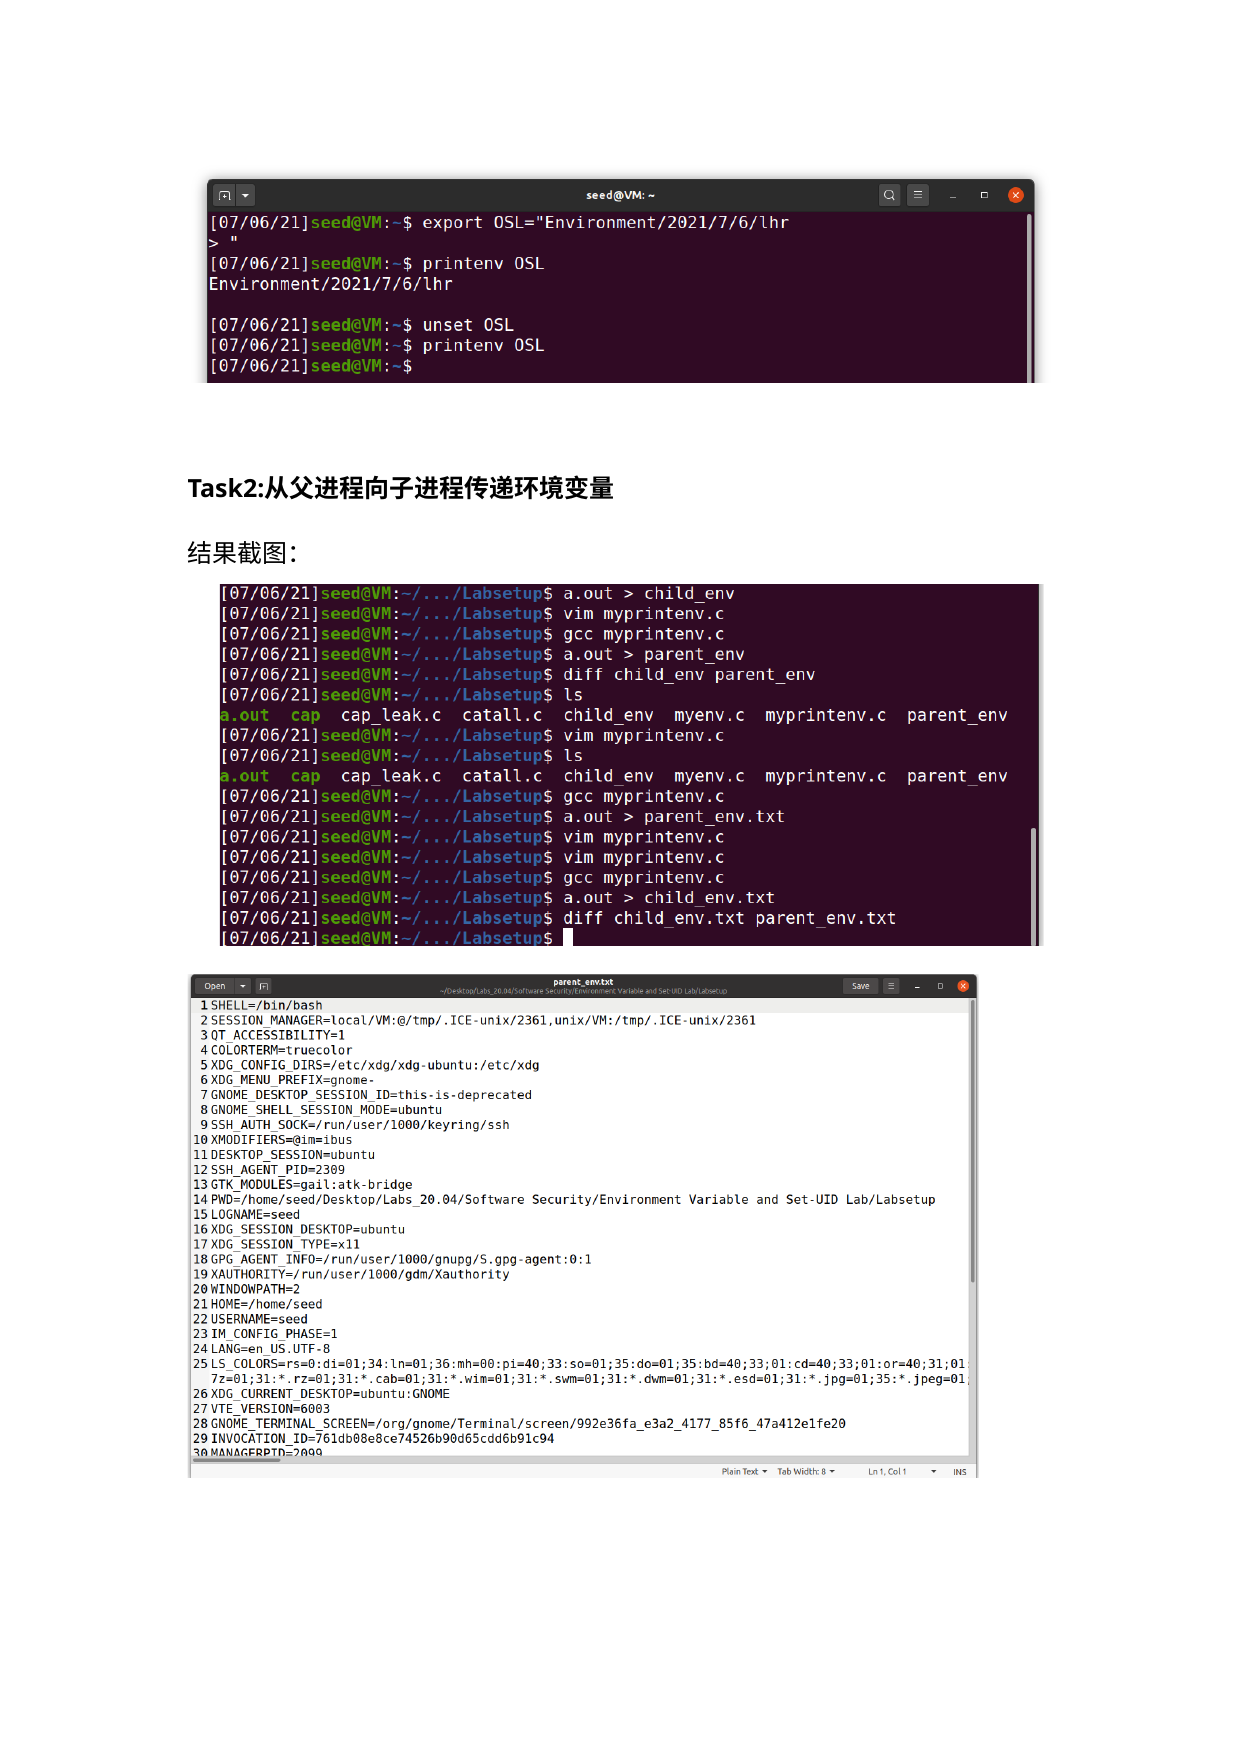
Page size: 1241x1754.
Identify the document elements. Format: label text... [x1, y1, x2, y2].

list 结果截图： [187, 519, 1053, 584]
picture [187, 974, 979, 1478]
picture [219, 584, 1044, 946]
picture [187, 162, 1053, 383]
text Task2:从父进程向子进程传递环境变量 [187, 454, 1053, 519]
